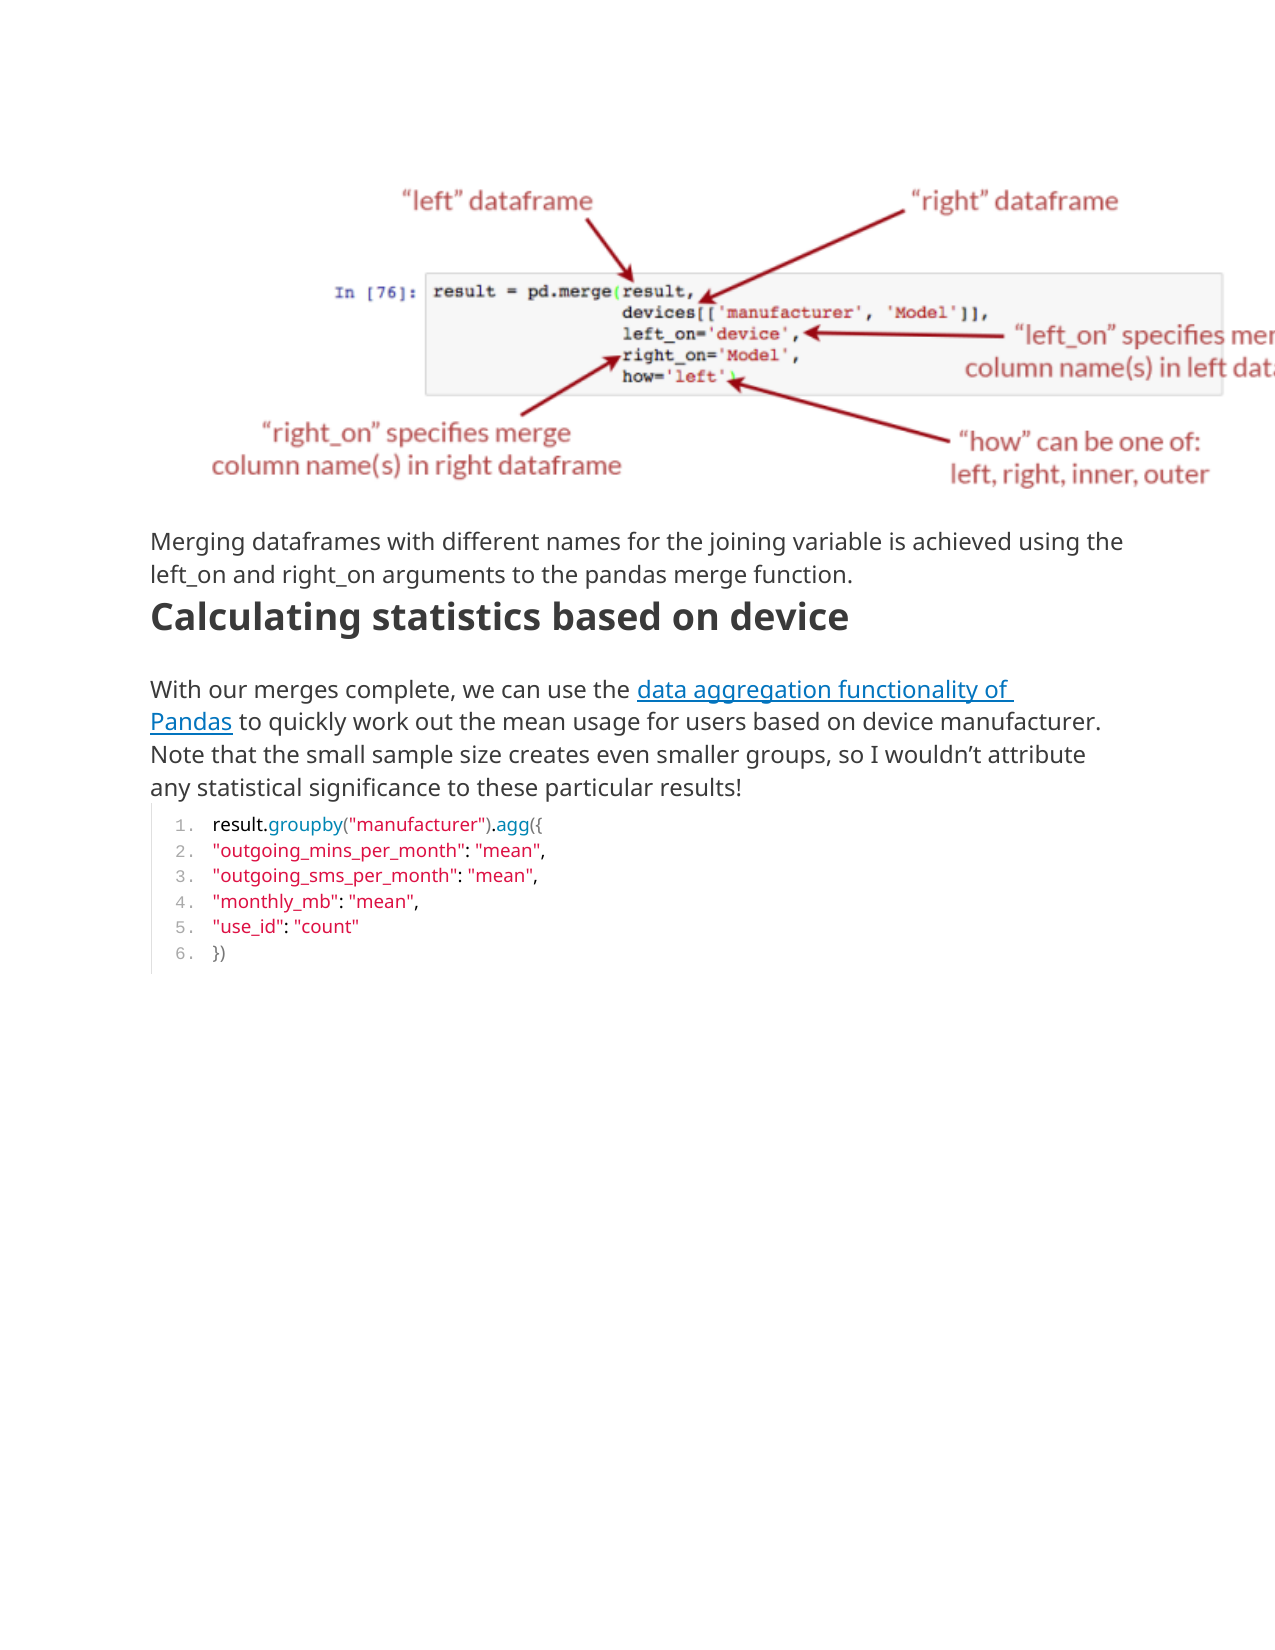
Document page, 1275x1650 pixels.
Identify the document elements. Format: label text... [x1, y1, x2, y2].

list "outgoing_mins_per_month": "mean", [152, 835, 1133, 860]
list "use_id": "count" [152, 911, 1133, 937]
list "outgoing_sms_per_month": "mean", [152, 860, 1133, 886]
list "monthly_mb": "mean", [152, 886, 1133, 911]
list }) [152, 937, 1133, 973]
text With our merges complete, we can use the data aggregation functionality of Pandas to quickly work out the mean usage for users based on device manufacturer. Note that the small sample size creates even smaller groups, so I wouldn’t attribute any statistical significance to these particular results! [150, 672, 1125, 803]
picture [150, 150, 1275, 525]
text Calculating statistics based on device [150, 590, 1125, 641]
text Merging dataframes with different names for the joining variable is achieved using the left_on and right_on arguments to the pandas merge function. [150, 525, 1125, 590]
list result.groupby("manufacturer").agg({ [152, 804, 1133, 835]
